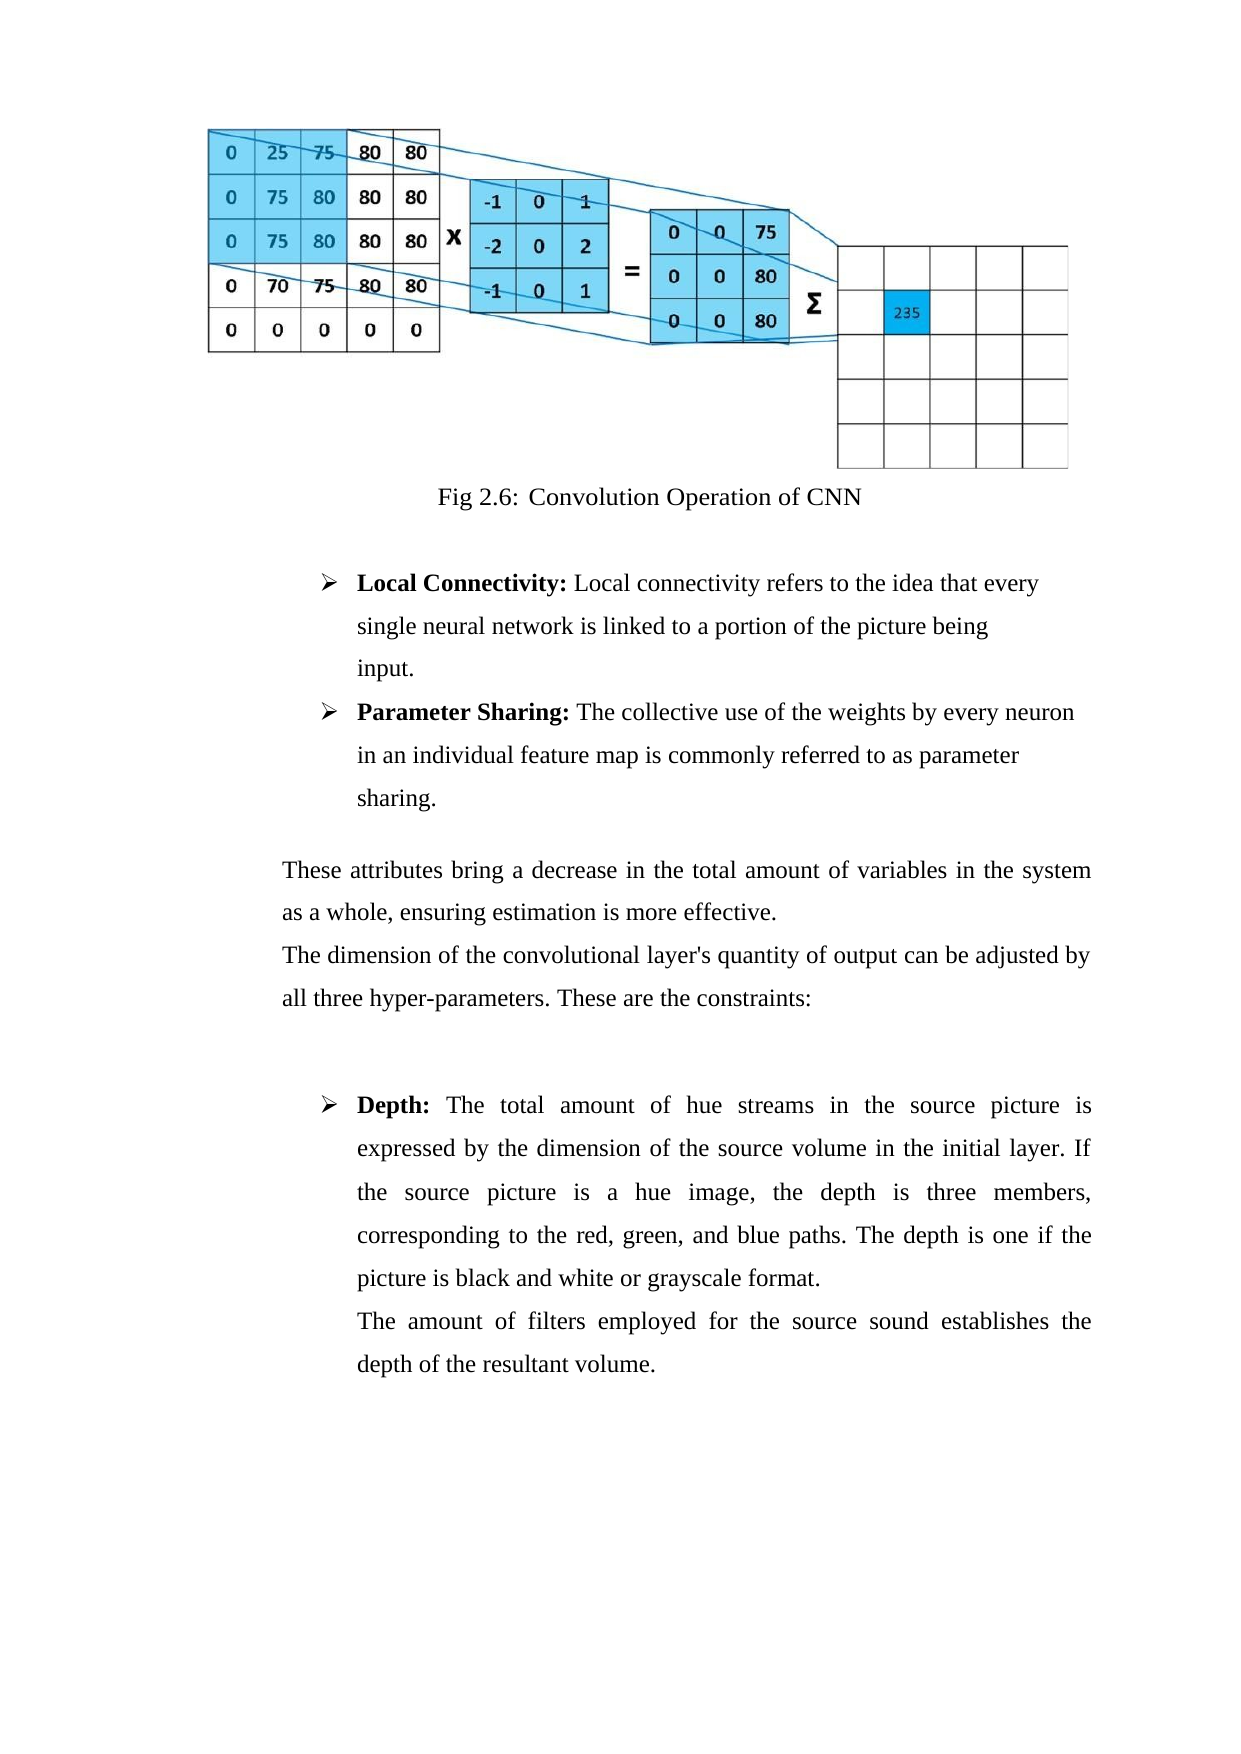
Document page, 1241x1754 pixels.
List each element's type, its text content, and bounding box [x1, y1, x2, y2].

text Fig 2.6: Convolution Operation of CNN [219, 482, 1080, 511]
list Local Connectivity: Local connectivity refers to the idea that every single neural network is linked to a portion of the picture being input. [319, 568, 1052, 682]
text These attributes bring a decrease in the total amount of variables in the system as a whole, ensuring estimation is more effective. [282, 855, 1092, 926]
list Depth: The total amount of hue streams in the source picture is expressed by the dimension of the source volume in the initial layer. If the source picture is a hue image, the depth is three members, corresponding to the red, green, and blue paths. The depth is one if the picture is black and white or grayscale format. [319, 1090, 1092, 1292]
list Parameter Sharing: The collective use of the weights by every neuron in an individual feature map is commonly referred to as parameter sharing. [319, 697, 1075, 812]
text The amount of filters employed for the source sound establishes the depth of the resultant volume. [357, 1306, 1092, 1377]
picture [206, 128, 1069, 469]
text The dimension of the convolutional layer's quantity of output can be adjusted by all three hyper-parameters. These are the constraints: [282, 940, 1092, 1012]
